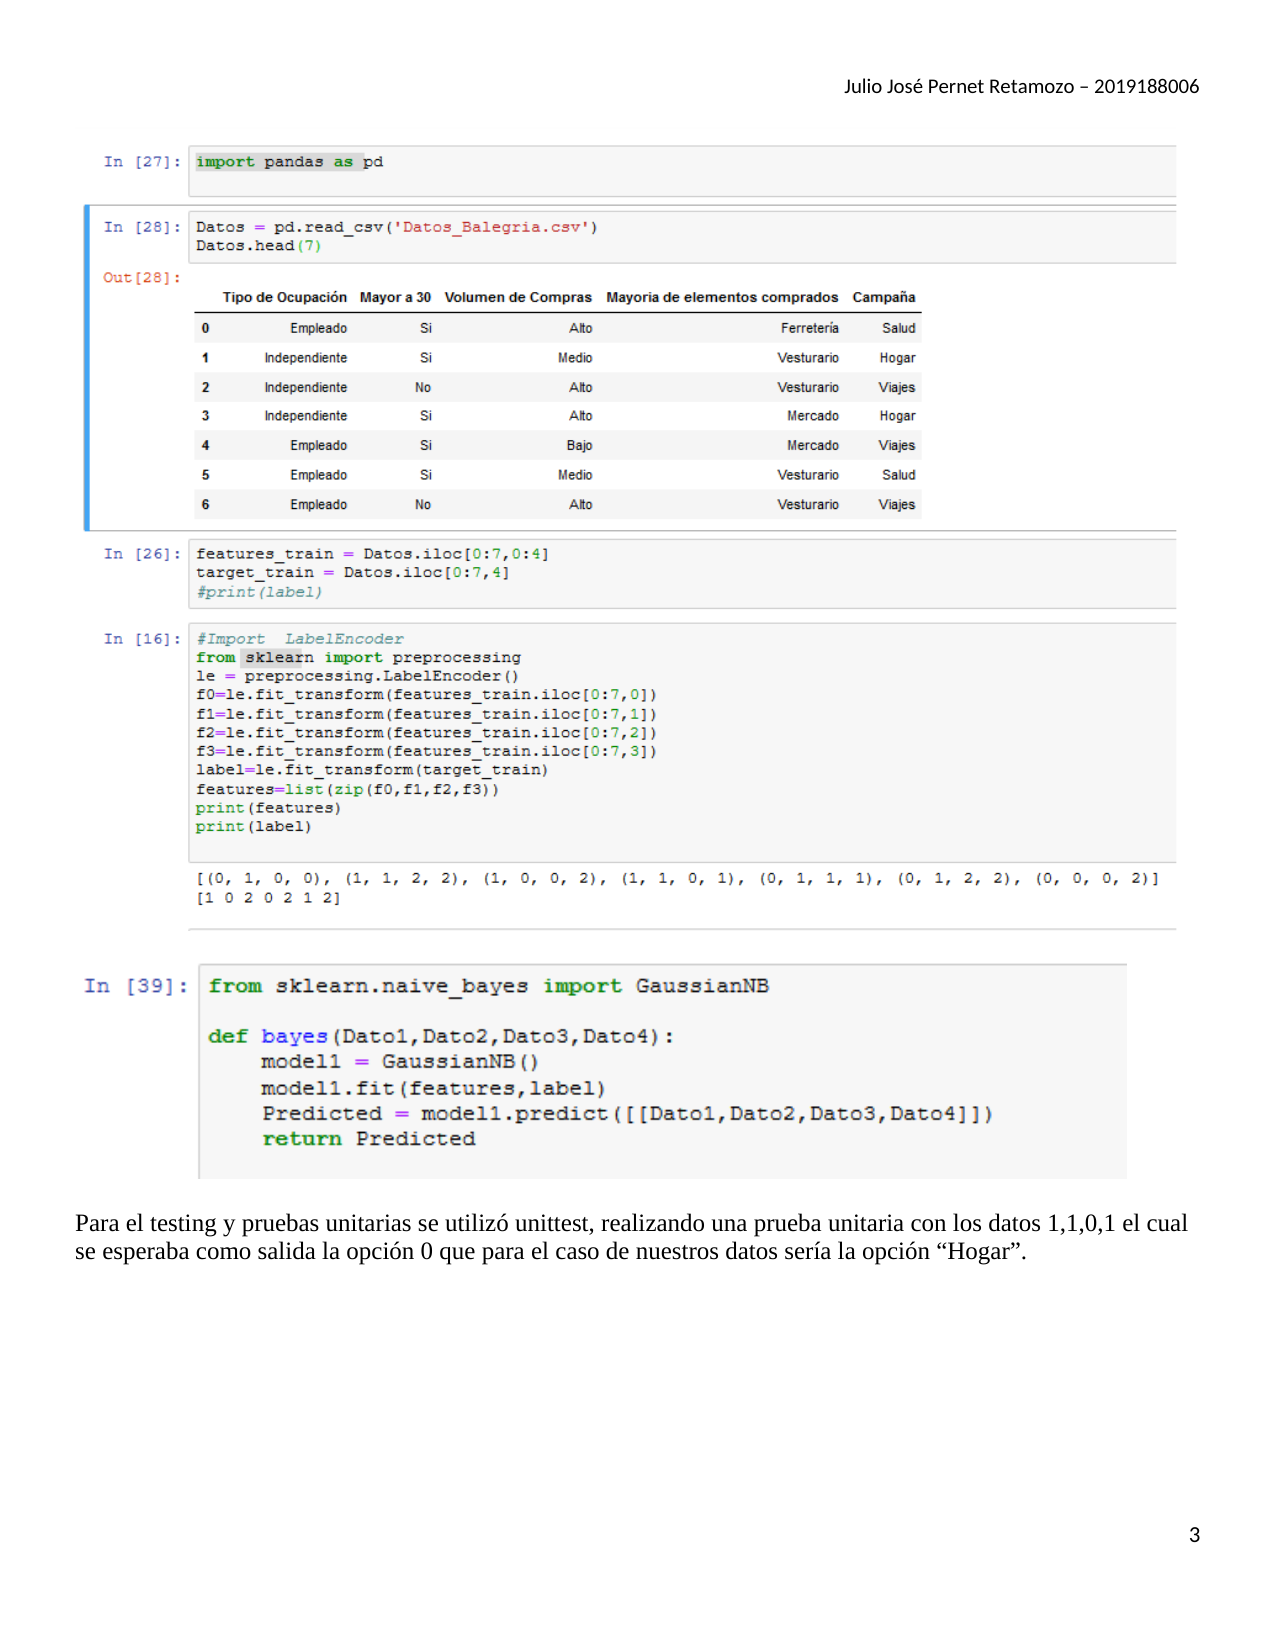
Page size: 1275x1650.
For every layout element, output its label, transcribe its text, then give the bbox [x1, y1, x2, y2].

picture [75, 959, 1127, 1179]
text Para el testing y pruebas unitarias se utilizó unittest, realizando una prueba unitaria con los datos 1,1,0,1 el cual se esperaba como salida la opción 0 que para el caso de nuestros datos sería la opción “Hogar”. [75, 1208, 1200, 1265]
picture [75, 127, 1177, 931]
